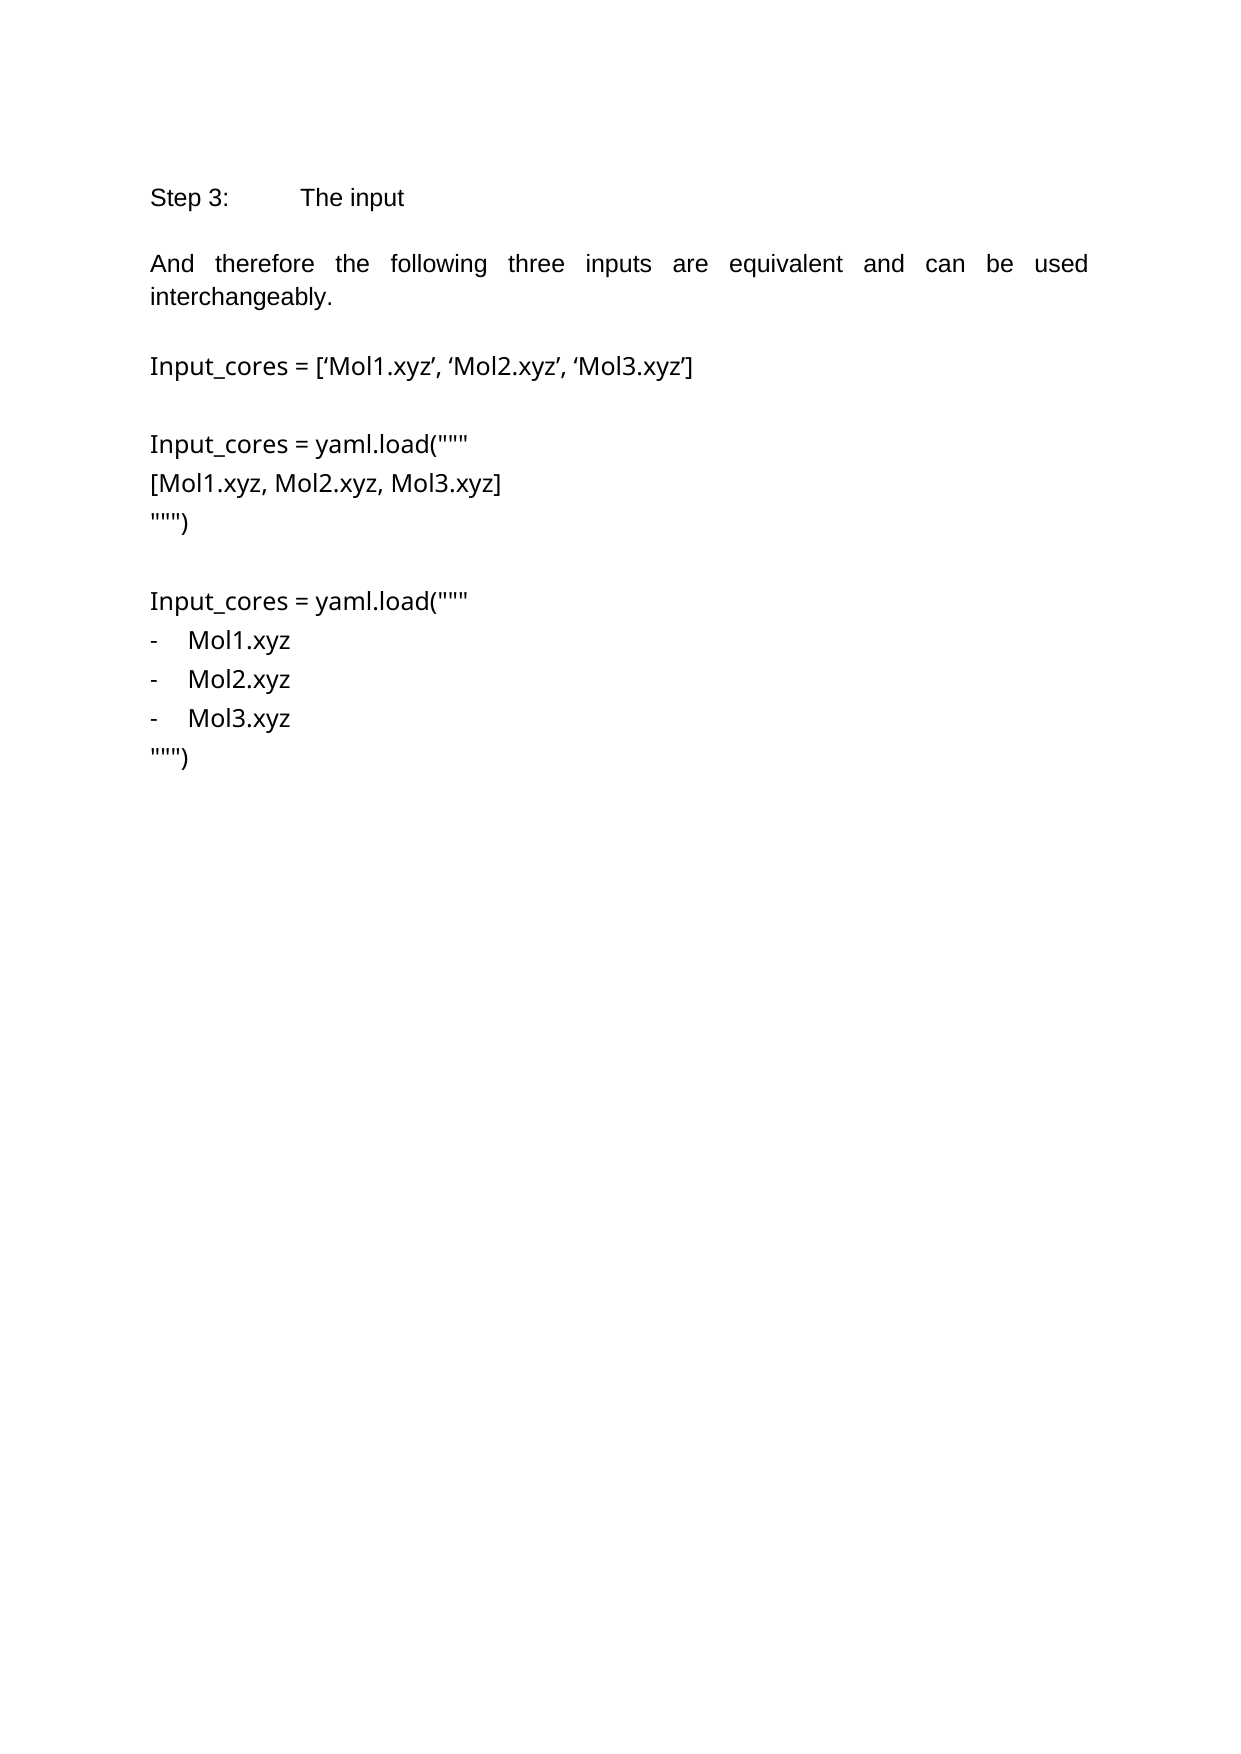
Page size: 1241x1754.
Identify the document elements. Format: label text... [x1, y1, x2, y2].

text And therefore the following three inputs are equivalent and can be used interchangeably. [150, 249, 1090, 311]
list Mol3.xyz [150, 701, 1090, 735]
text Input_cores = yaml.load(﻿""" [75, 583, 1090, 617]
text Step 3: The input [150, 183, 1090, 212]
text ﻿""") [150, 505, 1090, 539]
text ﻿""") [150, 740, 1090, 774]
text [Mol1.xyz, Mol2.xyz, Mol3.xyz] [75, 466, 1090, 500]
text Input_cores = [‘Mol1.xyz’, ‘Mol2.xyz’, ‘Mol3.xyz’] [150, 348, 1090, 382]
text Input_cores = yaml.load(﻿""" [150, 426, 1090, 461]
list Mol2.xyz [150, 661, 1090, 696]
list Mol1.xyz [150, 622, 1090, 656]
